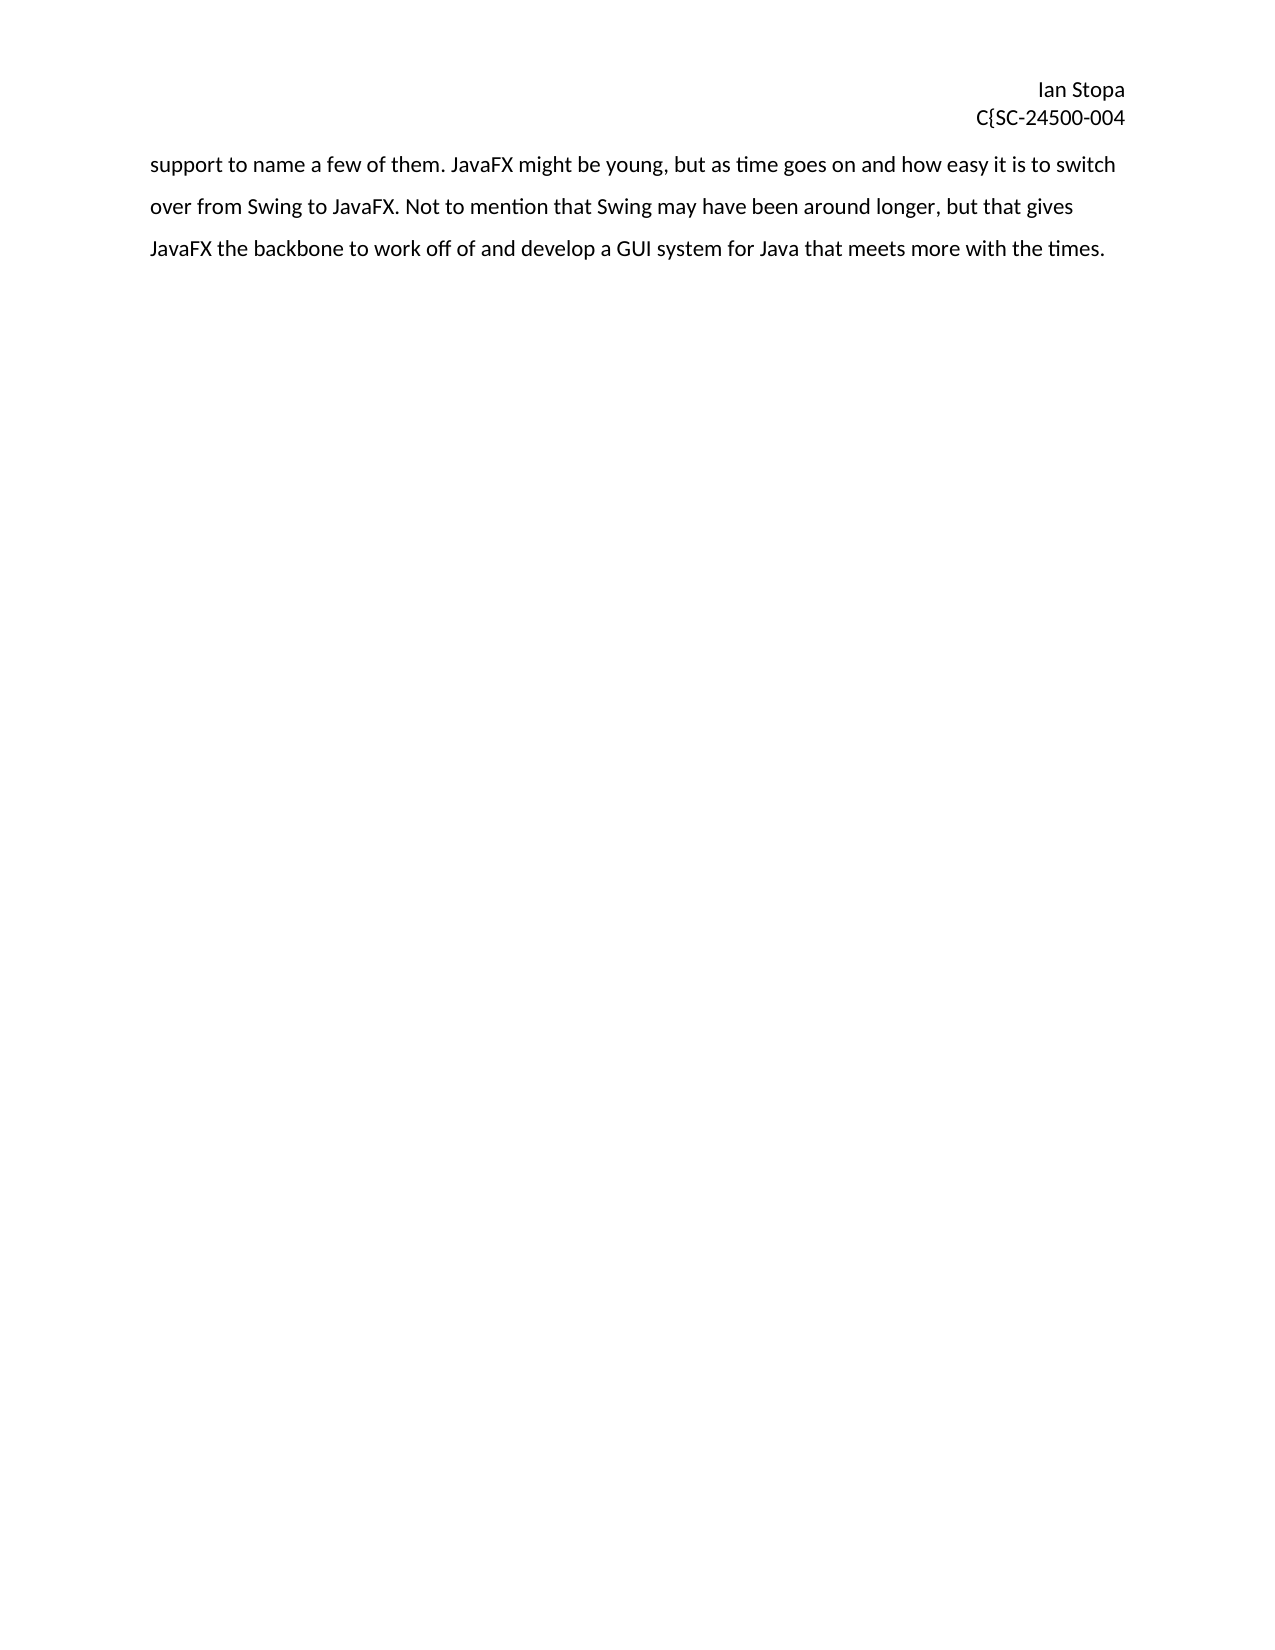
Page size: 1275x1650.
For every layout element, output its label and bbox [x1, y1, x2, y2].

text [150, 150, 1125, 262]
